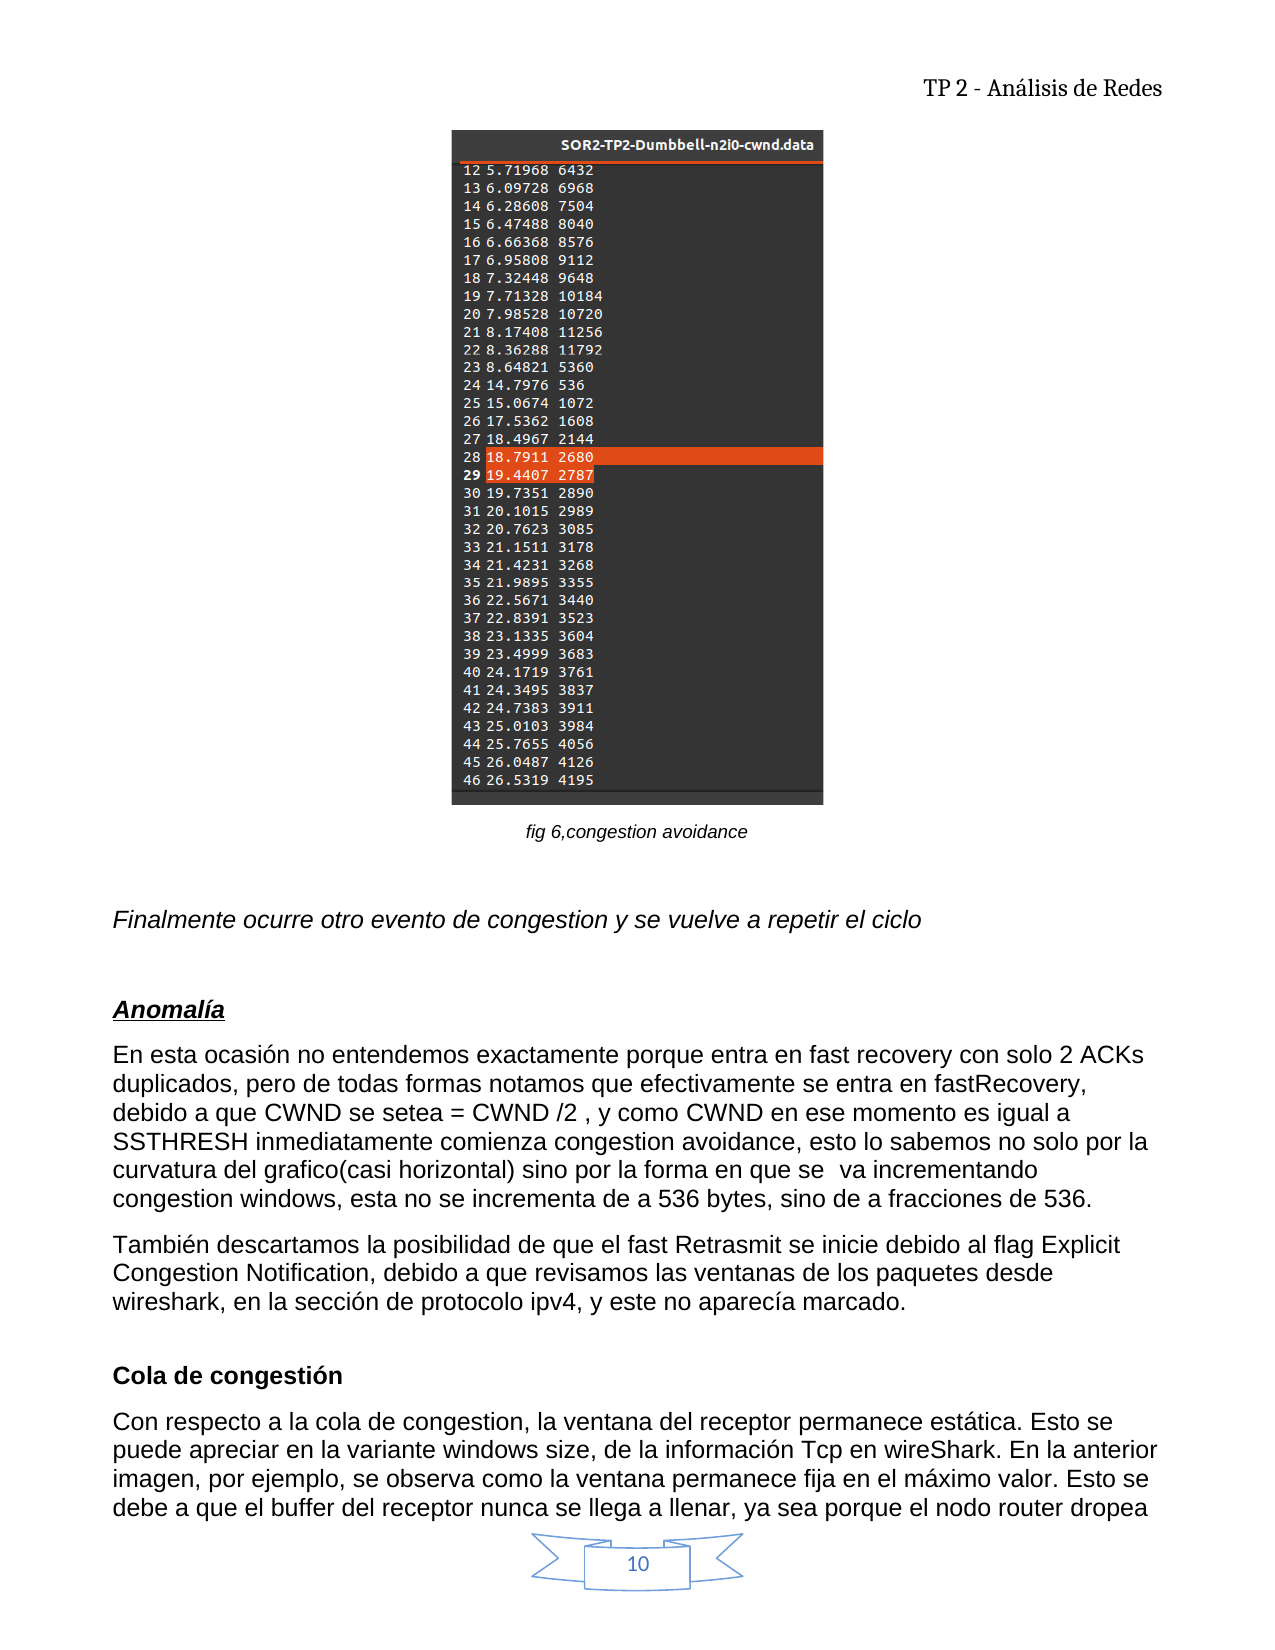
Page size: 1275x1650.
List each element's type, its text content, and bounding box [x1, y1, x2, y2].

picture [451, 130, 824, 805]
text Finalmente ocurre otro evento de congestion y se vuelve a repetir el ciclo [112, 905, 1162, 934]
text Cola de congestión [112, 1361, 1162, 1390]
text También descartamos la posibilidad de que el fast Retrasmit se inicie debido al flag Explicit Congestion Notification, debido a que revisamos las ventanas de los paquetes desde wireshark, en la sección de protocolo ipv4, y este no aparecía marcado. [112, 1230, 1162, 1316]
text fig 6,congestion avoidance [112, 821, 1162, 843]
text En esta ocasión no entendemos exactamente porque entra en fast recovery con solo 2 ACKs duplicados, pero de todas formas notamos que efectivamente se entra en fastRecovery, debido a que CWND se setea = CWND /2 , y como CWND en ese momento es igual a SSTHRESH inmediatamente comienza congestion avoidance, esto lo sabemos no solo por la curvatura del grafico(casi horizontal) sino por la forma en que se va incrementando congestion windows, esta no se incrementa de a 536 bytes, sino de a fracciones de 536. [112, 1041, 1162, 1213]
text Anomalía [112, 995, 1162, 1024]
